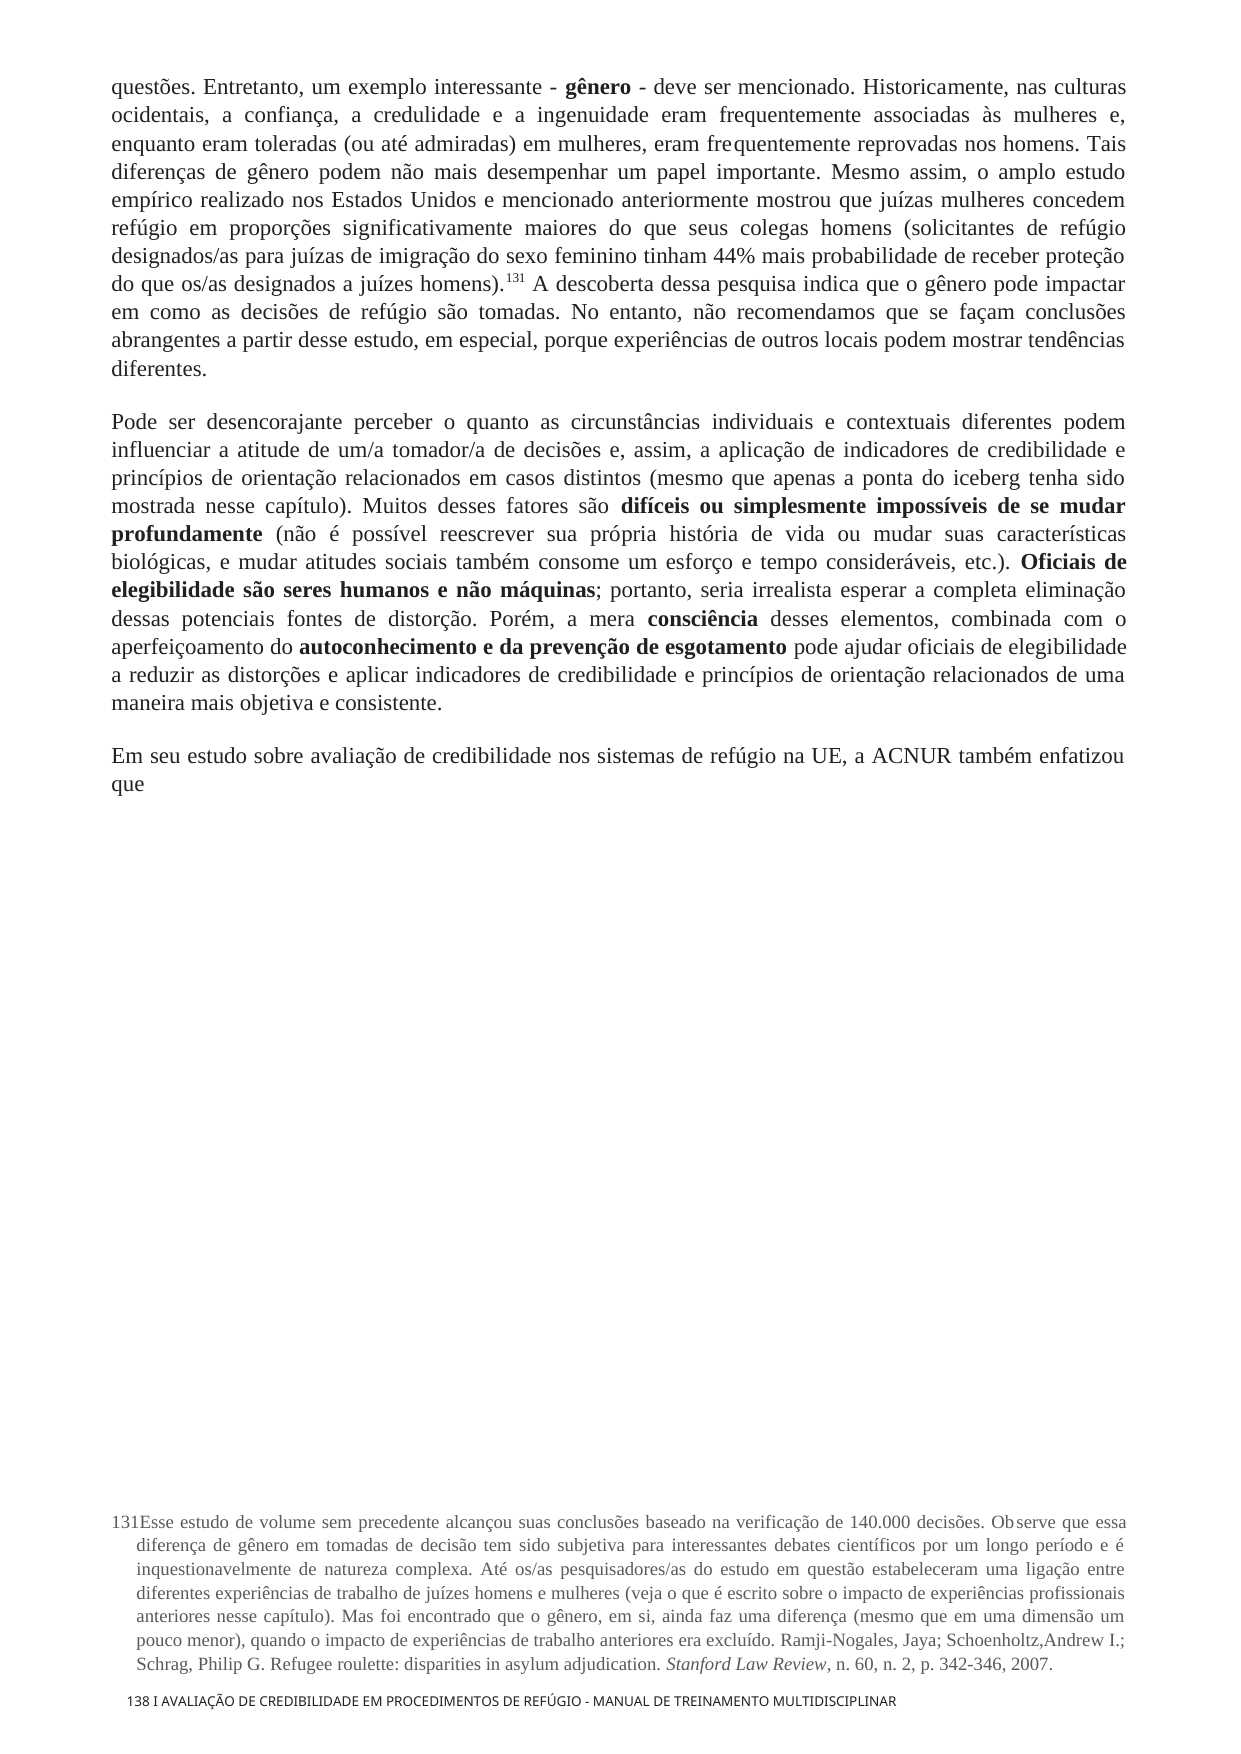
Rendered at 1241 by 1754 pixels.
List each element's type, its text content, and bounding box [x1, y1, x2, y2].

text questões. Entretanto, um exemplo interessante - gênero - deve ser mencionado. Historicamente, nas culturas ocidentais, a confiança, a credulidade e a ingenuidade eram frequentemente associadas às mulheres e, enquanto eram toleradas (ou até admiradas) em mulheres, eram frequentemente reprovadas nos homens. Tais diferenças de gênero podem não mais desempenhar um papel importante. Mesmo assim, o amplo estudo empírico realizado nos Estados Unidos e mencionado anteriormente mostrou que juízas mulheres concedem refúgio em proporções significativamente maiores do que seus colegas homens (solicitantes de refúgio designados/as para juízas de imigração do sexo feminino tinham 44% mais probabilidade de receber proteção do que os/as designados a juízes homens). A descoberta dessa pesquisa indica que o gênero pode impactar em como as decisões de refúgio são tomadas. No entanto, não recomendamos que se façam conclusões abrangentes a partir desse estudo, em especial, porque experiências de outros locais podem mostrar tendências diferentes. [111, 73, 1127, 381]
text Em seu estudo sobre avaliação de credibilidade nos sistemas de refúgio na UE, a ACNUR também enfatizou que [111, 742, 1127, 796]
text Pode ser desencorajante perceber o quanto as circunstâncias individuais e contextuais diferentes podem influenciar a atitude de um/a tomador/a de decisões e, assim, a aplicação de indicadores de credibilidade e princípios de orientação relacionados em casos distintos (mesmo que apenas a ponta do iceberg tenha sido mostrada nesse capítulo). Muitos desses fatores são difíceis ou simplesmente impossíveis de se mudar profundamente (não é possível reescrever sua própria história de vida ou mudar suas características biológicas, e mudar atitudes sociais também consome um esforço e tempo consideráveis, etc.). Oficiais de elegibilidade são seres humanos e não máquinas; portanto, seria irrealista esperar a completa eliminação dessas potenciais fontes de distorção. Porém, a mera consciência desses elementos, combinada com o aperfeiçoamento do autoconhecimento e da prevenção de esgotamento pode ajudar oficiais de elegibilidade a reduzir as distorções e aplicar indicadores de credibilidade e princípios de orientação relacionados de uma maneira mais objetiva e consistente. [111, 408, 1127, 715]
